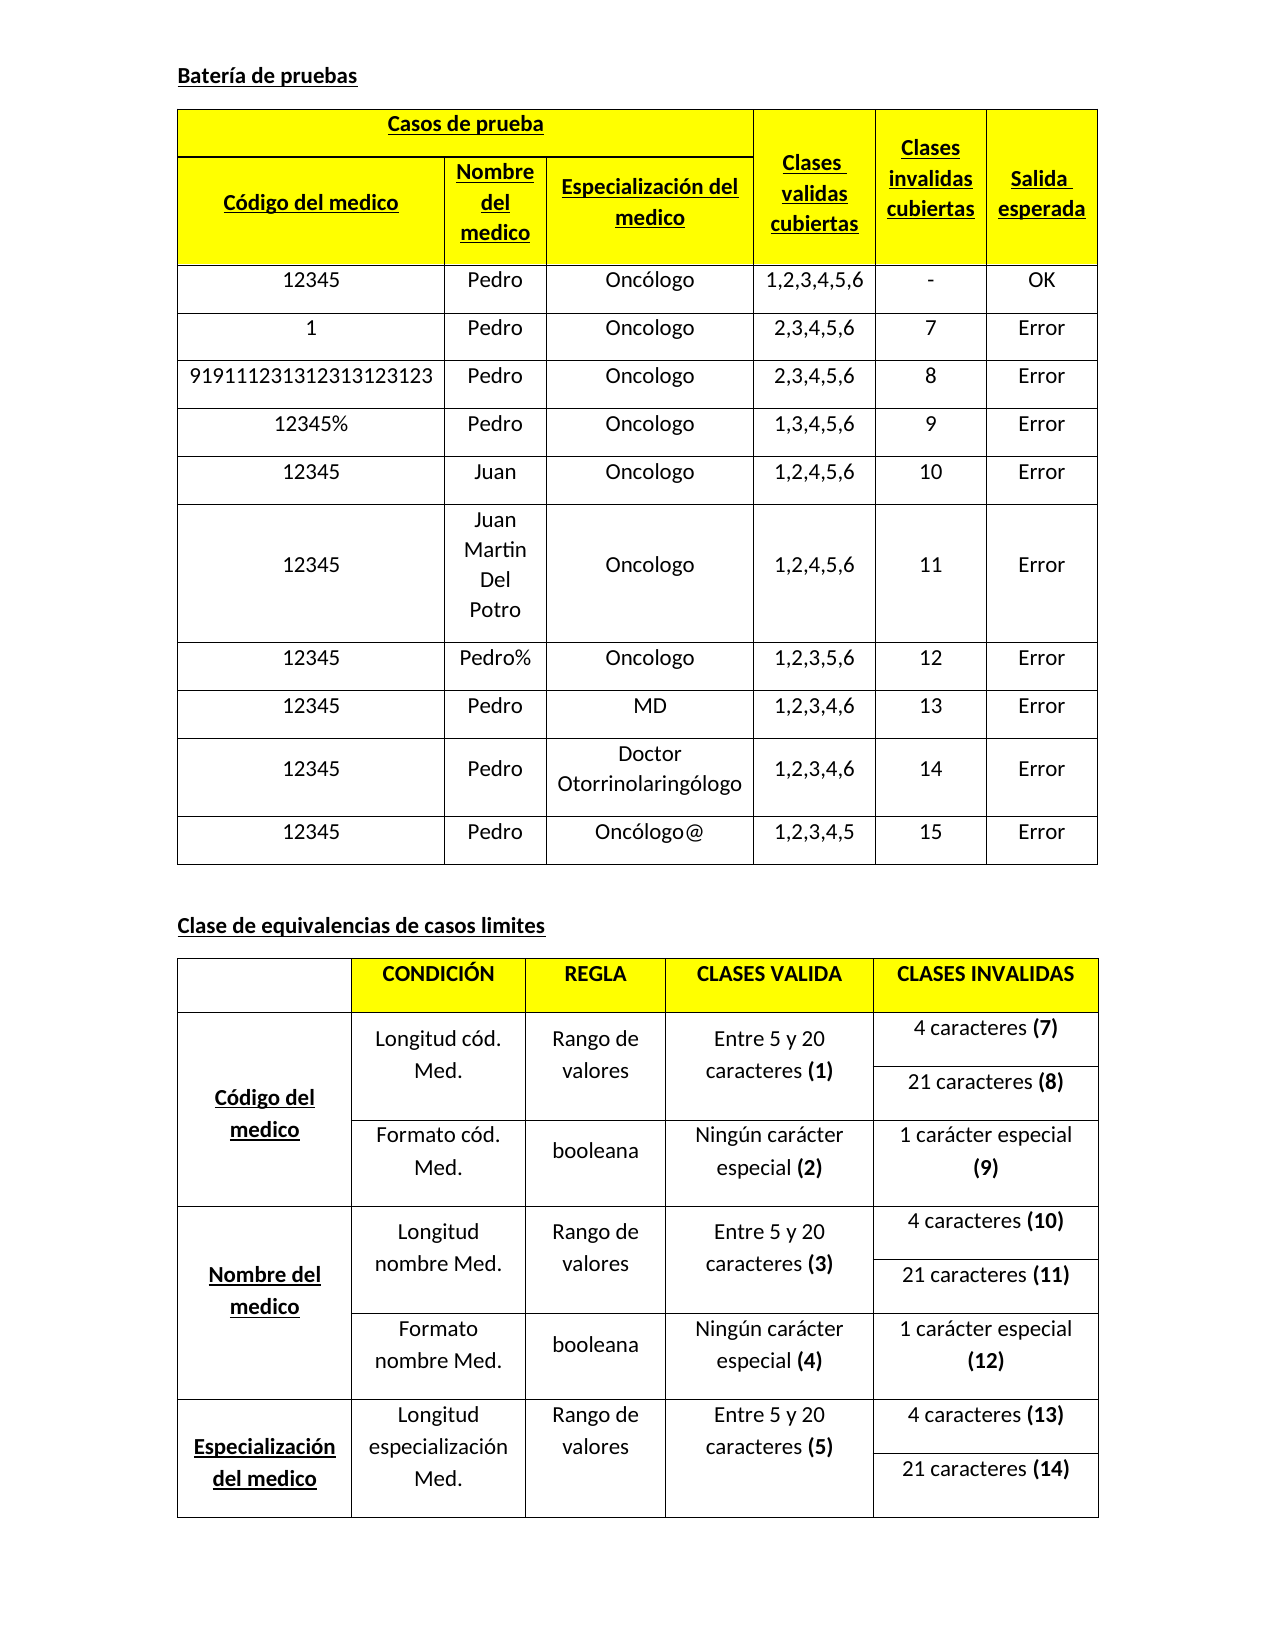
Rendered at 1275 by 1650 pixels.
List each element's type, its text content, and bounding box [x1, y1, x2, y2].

table_cell 13 [876, 691, 986, 738]
table_cell 10 [876, 457, 986, 504]
table_cell Ningún carácter especial (2) [666, 1121, 873, 1206]
table_cell Error [987, 643, 1097, 690]
table_cell 1,2,3,4,5,6 [754, 266, 875, 312]
table_cell Pedro% [445, 643, 546, 690]
table_cell 21 caracteres (11) [874, 1260, 1098, 1313]
table_header Clases validas cubiertas [754, 110, 875, 264]
table_cell Nombre del medico [445, 158, 546, 264]
table_cell Error [987, 739, 1097, 816]
table_cell 9 [876, 409, 986, 456]
table_header [178, 959, 351, 1012]
table_cell 1,2,3,4,5 [754, 817, 875, 863]
table_cell Error [987, 691, 1097, 738]
table_cell MD [547, 691, 753, 738]
table_cell 12345 [178, 739, 444, 816]
table_cell 21 caracteres (8) [874, 1067, 1098, 1119]
table_cell Juan Martin Del Potro [445, 505, 546, 642]
table_cell 1,2,3,4,6 [754, 691, 875, 738]
table_cell Pedro [445, 266, 546, 312]
table_cell 12345 [178, 691, 444, 738]
table_cell Rango de valores [526, 1013, 665, 1119]
table_cell Rango de valores [526, 1207, 665, 1313]
table_cell 12345% [178, 409, 444, 456]
table_header CONDICIÓN [352, 959, 525, 1012]
table_cell 12345 [178, 643, 444, 690]
table_cell 2,3,4,5,6 [754, 361, 875, 408]
table_cell 12345 [178, 505, 444, 642]
table_cell booleana [526, 1314, 665, 1399]
table_cell Entre 5 y 20 caracteres (5) [666, 1400, 873, 1517]
table_cell Código del medico [178, 1013, 351, 1206]
table_cell Formato nombre Med. [352, 1314, 525, 1399]
table_cell 1 carácter especial (12) [874, 1314, 1098, 1399]
table_cell Longitud cód. Med. [352, 1013, 525, 1119]
table_cell Especialización del medico [547, 158, 753, 264]
table_cell Error [987, 505, 1097, 642]
table_cell OK [987, 266, 1097, 312]
table_cell Error [987, 361, 1097, 408]
table_header Salida esperada [987, 110, 1097, 264]
table_cell 1 [178, 314, 444, 360]
table_cell 1 carácter especial (9) [874, 1121, 1098, 1206]
table_cell Longitud nombre Med. [352, 1207, 525, 1313]
table_cell Pedro [445, 314, 546, 360]
table_cell 1,2,3,4,6 [754, 739, 875, 816]
table_cell Juan [445, 457, 546, 504]
table_cell Oncologo [547, 409, 753, 456]
table_cell 4 caracteres (10) [874, 1207, 1098, 1259]
table_cell Entre 5 y 20 caracteres (3) [666, 1207, 873, 1313]
table_cell 12 [876, 643, 986, 690]
table_cell 12345 [178, 817, 444, 863]
table_cell Oncologo [547, 457, 753, 504]
table_cell Error [987, 314, 1097, 360]
table_cell 4 caracteres (7) [874, 1013, 1098, 1066]
table_header CLASES INVALIDAS [874, 959, 1098, 1012]
table_cell 1,2,3,5,6 [754, 643, 875, 690]
table_cell Oncologo [547, 505, 753, 642]
table_cell Especialización del medico [178, 1400, 351, 1517]
text Clase de equivalencias de casos limites [177, 911, 1098, 939]
table_cell 15 [876, 817, 986, 863]
table_cell 1,2,4,5,6 [754, 505, 875, 642]
table_cell Código del medico [178, 158, 444, 264]
table_cell 8 [876, 361, 986, 408]
table_cell 12345 [178, 457, 444, 504]
table_cell Oncólogo [547, 266, 753, 312]
table_header Casos de prueba [178, 110, 753, 156]
table_header Clases invalidas cubiertas [876, 110, 986, 264]
table_header REGLA [526, 959, 665, 1012]
table_cell Pedro [445, 361, 546, 408]
table_cell Pedro [445, 817, 546, 863]
table_cell 919111231312313123123 [178, 361, 444, 408]
table_cell 1,3,4,5,6 [754, 409, 875, 456]
table_cell Oncologo [547, 643, 753, 690]
table_cell Oncólogo@ [547, 817, 753, 863]
table_cell Longitud especialización Med. [352, 1400, 525, 1517]
table_cell 21 caracteres (14) [874, 1454, 1098, 1517]
table_cell Error [987, 457, 1097, 504]
text Batería de pruebas [177, 62, 1098, 90]
table_cell - [876, 266, 986, 312]
table_cell booleana [526, 1121, 665, 1206]
table_cell Pedro [445, 691, 546, 738]
table_cell 11 [876, 505, 986, 642]
table_cell 12345 [178, 266, 444, 312]
table_cell Doctor Otorrinolaringólogo [547, 739, 753, 816]
table_header CLASES VALIDA [666, 959, 873, 1012]
table_cell Formato cód. Med. [352, 1121, 525, 1206]
table_cell Pedro [445, 409, 546, 456]
table_cell 1,2,4,5,6 [754, 457, 875, 504]
table_cell 2,3,4,5,6 [754, 314, 875, 360]
table_cell 14 [876, 739, 986, 816]
table_cell 7 [876, 314, 986, 360]
table_cell Error [987, 817, 1097, 863]
table_cell Entre 5 y 20 caracteres (1) [666, 1013, 873, 1119]
table_cell Rango de valores [526, 1400, 665, 1517]
table_cell 4 caracteres (13) [874, 1400, 1098, 1453]
table_cell Oncologo [547, 314, 753, 360]
table_cell Error [987, 409, 1097, 456]
table_cell Pedro [445, 739, 546, 816]
table_cell Oncologo [547, 361, 753, 408]
table_cell Ningún carácter especial (4) [666, 1314, 873, 1399]
table_cell Nombre del medico [178, 1207, 351, 1399]
